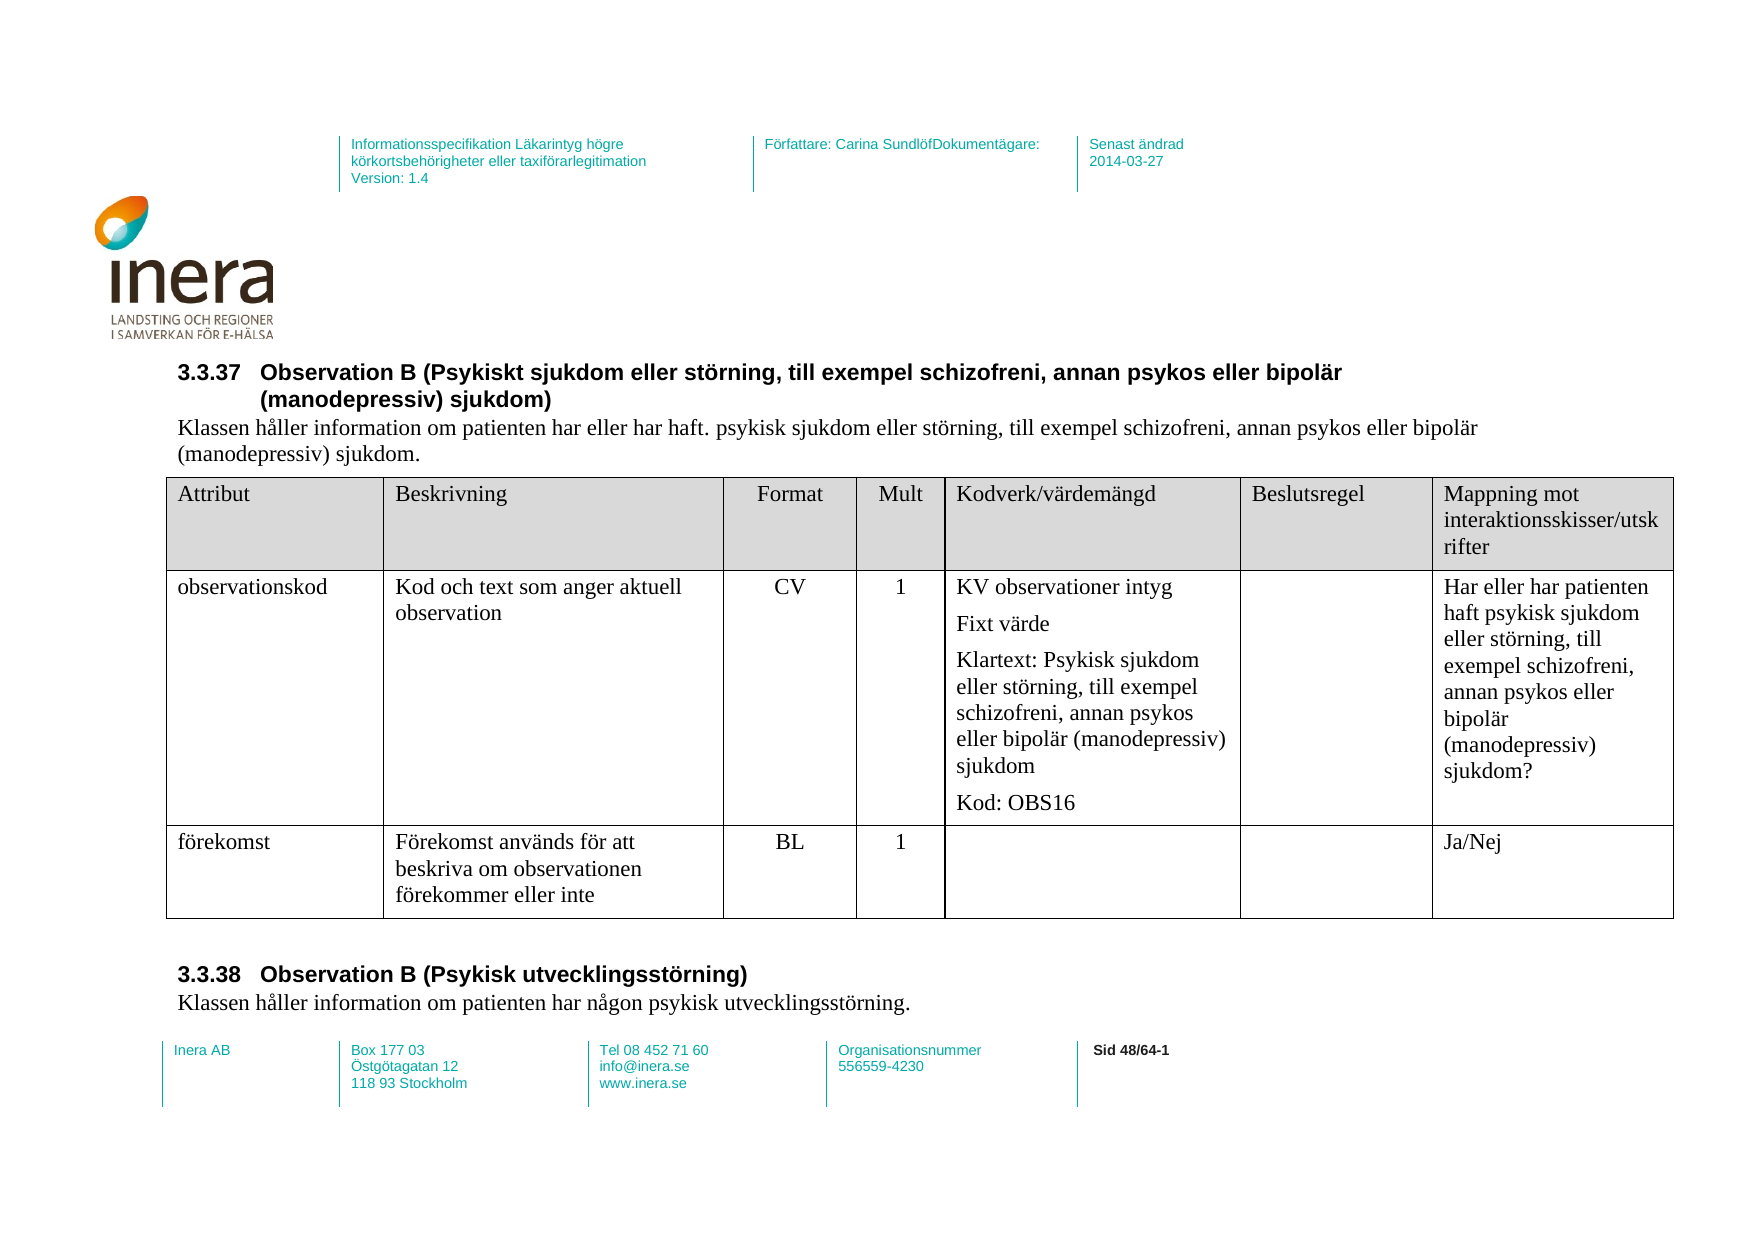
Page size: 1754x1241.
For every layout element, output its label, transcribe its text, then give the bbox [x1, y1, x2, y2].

table_header Attribut [167, 478, 383, 570]
text Observation B (Psykisk utvecklingsstörning) [177, 961, 1494, 987]
picture [94, 196, 273, 339]
table_cell Förekomst används för att beskriva om observationen förekommer eller inte [384, 826, 723, 918]
table_cell KV observationer intyg Fixt värde Klartext: Psykisk sjukdom eller störning, till exempel schizofreni, annan psykos eller bipolär (manodepressiv) sjukdom Kod: OBS16 [946, 571, 1240, 825]
text Observation B (Psykiskt sjukdom eller störning, till exempel schizofreni, annan psykos eller bipolär (manodepressiv) sjukdom) [177, 359, 1494, 412]
table_cell [946, 826, 1240, 918]
table_cell Kod och text som anger aktuell observation [384, 571, 723, 825]
table_header Mult [857, 478, 944, 570]
table_header Format [724, 478, 856, 570]
table_header Kodverk/värdemängd [946, 478, 1240, 570]
table_cell [1241, 826, 1432, 918]
table_cell Har eller har patienten haft psykisk sjukdom eller störning, till exempel schizofreni, annan psykos eller bipolär (manodepressiv) sjukdom? [1433, 571, 1673, 825]
table_cell observationskod [167, 571, 383, 825]
table_header Beskrivning [384, 478, 723, 570]
table_cell 1 [857, 826, 944, 918]
table_cell förekomst [167, 826, 383, 918]
table_cell Ja/Nej [1433, 826, 1673, 918]
table_header Beslutsregel [1241, 478, 1432, 570]
table_cell CV [724, 571, 856, 825]
table_header Mappning mot interaktionsskisser/utskrifter [1433, 478, 1673, 570]
table_cell [1241, 571, 1432, 825]
table_cell BL [724, 826, 856, 918]
text Klassen håller information om patienten har någon psykisk utvecklingsstörning. [177, 989, 1494, 1015]
table_cell 1 [857, 571, 944, 825]
text Klassen håller information om patienten har eller har haft. psykisk sjukdom eller störning, till exempel schizofreni, annan psykos eller bipolär (manodepressiv) sjukdom. [177, 414, 1494, 467]
